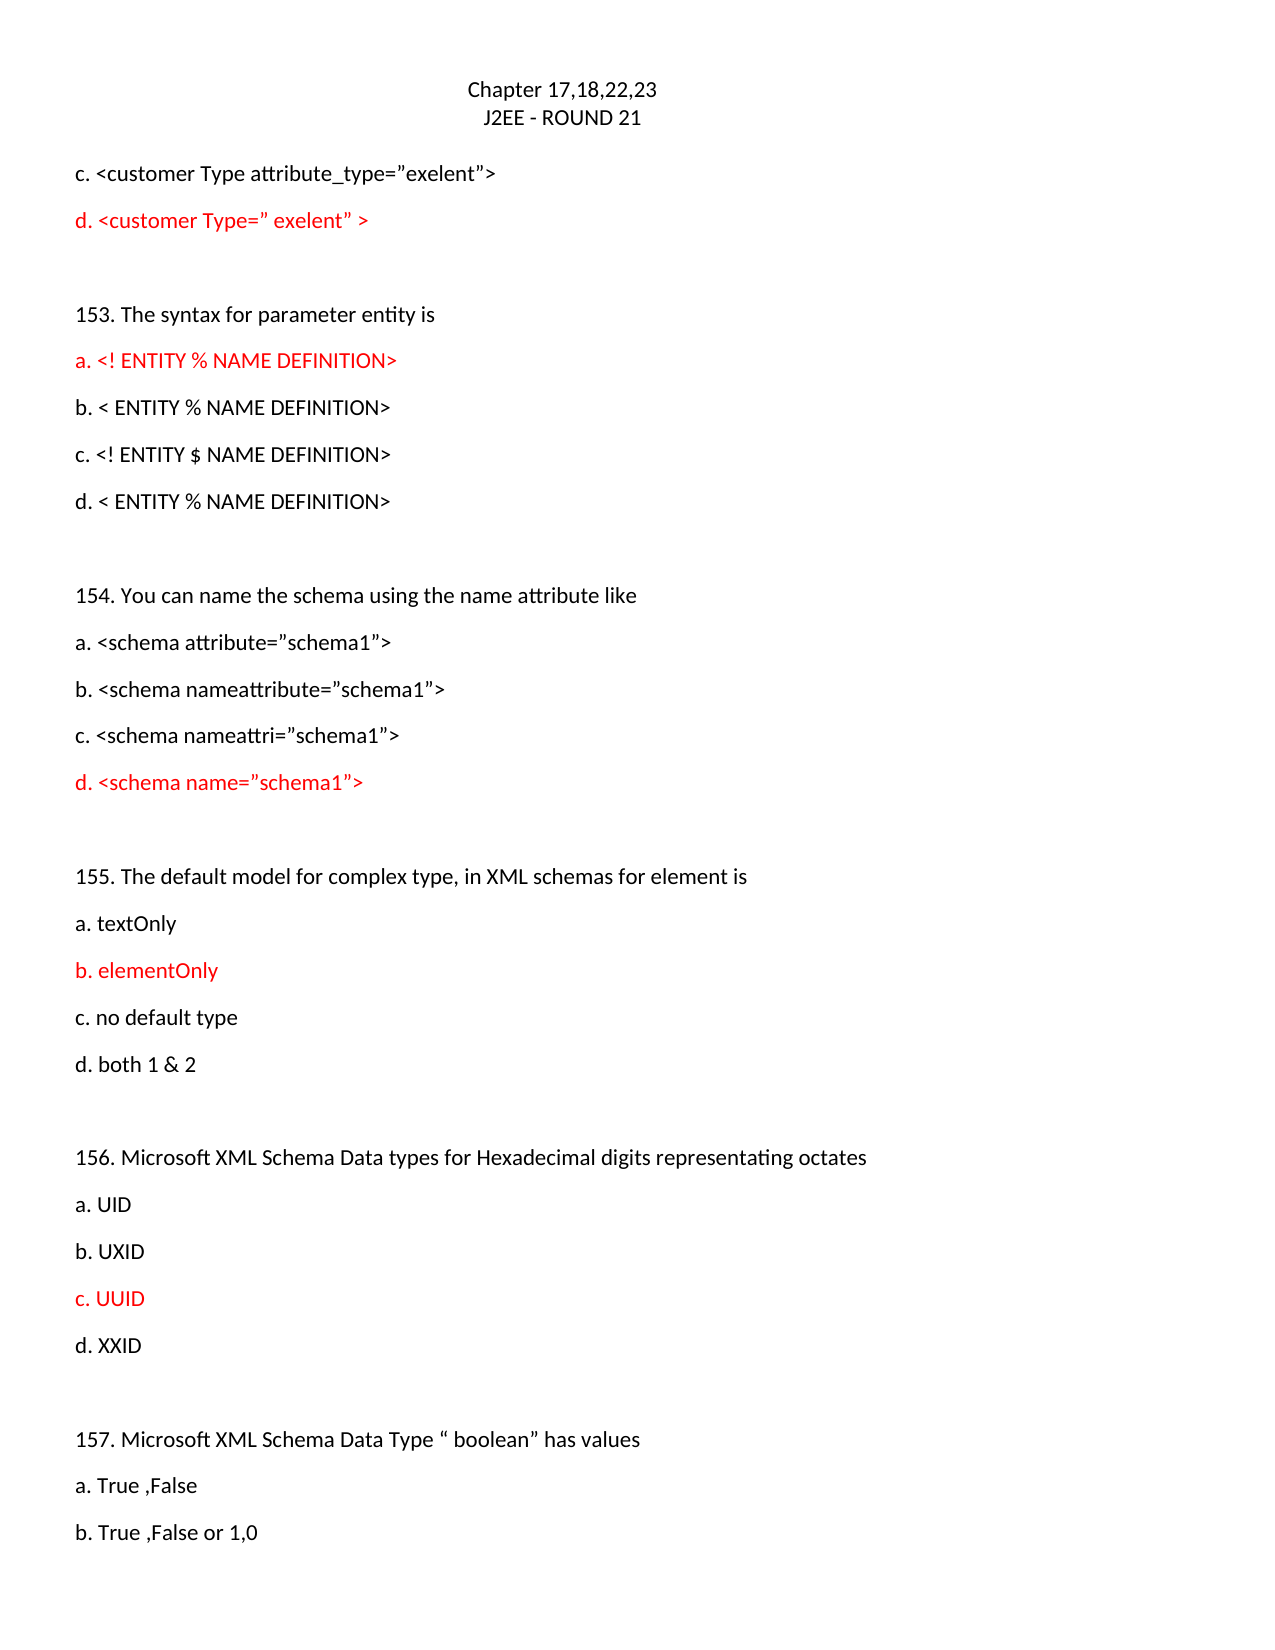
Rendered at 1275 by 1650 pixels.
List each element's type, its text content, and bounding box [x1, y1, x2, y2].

text d. both 1 & 2 [75, 1050, 1200, 1078]
text c. <schema nameattri=”schema1”> [75, 722, 1200, 749]
text a. textOnly [75, 909, 1200, 937]
text b. True ,False or 1,0 [75, 1518, 1200, 1546]
text a. <! ENTITY % NAME DEFINITION> [75, 347, 1200, 374]
text a. <schema attribute=”schema1”> [75, 628, 1200, 656]
text b. UXID [75, 1237, 1200, 1265]
text c. <! ENTITY $ NAME DEFINITION> [75, 440, 1200, 468]
text 157. Microsoft XML Schema Data Type “ boolean” has values [75, 1425, 1200, 1453]
text b. < ENTITY % NAME DEFINITION> [75, 393, 1200, 421]
text d. <customer Type=” exelent” > [75, 206, 1200, 234]
text 153. The syntax for parameter entity is [75, 300, 1200, 328]
text b. <schema nameattribute=”schema1”> [75, 675, 1200, 703]
text d. < ENTITY % NAME DEFINITION> [75, 487, 1200, 515]
text c. no default type [75, 1003, 1200, 1031]
text d. <schema name=”schema1”> [75, 768, 1200, 796]
text 155. The default model for complex type, in XML schemas for element is [75, 862, 1200, 890]
text 156. Microsoft XML Schema Data types for Hexadecimal digits representating octates [75, 1143, 1200, 1171]
text 154. You can name the schema using the name attribute like [75, 581, 1200, 609]
text a. True ,False [75, 1472, 1200, 1499]
text c. <customer Type attribute_type=”exelent”> [75, 159, 1200, 187]
text a. UID [75, 1190, 1200, 1218]
text c. UUID [75, 1284, 1200, 1312]
text d. XXID [75, 1331, 1200, 1359]
text b. elementOnly [75, 956, 1200, 984]
